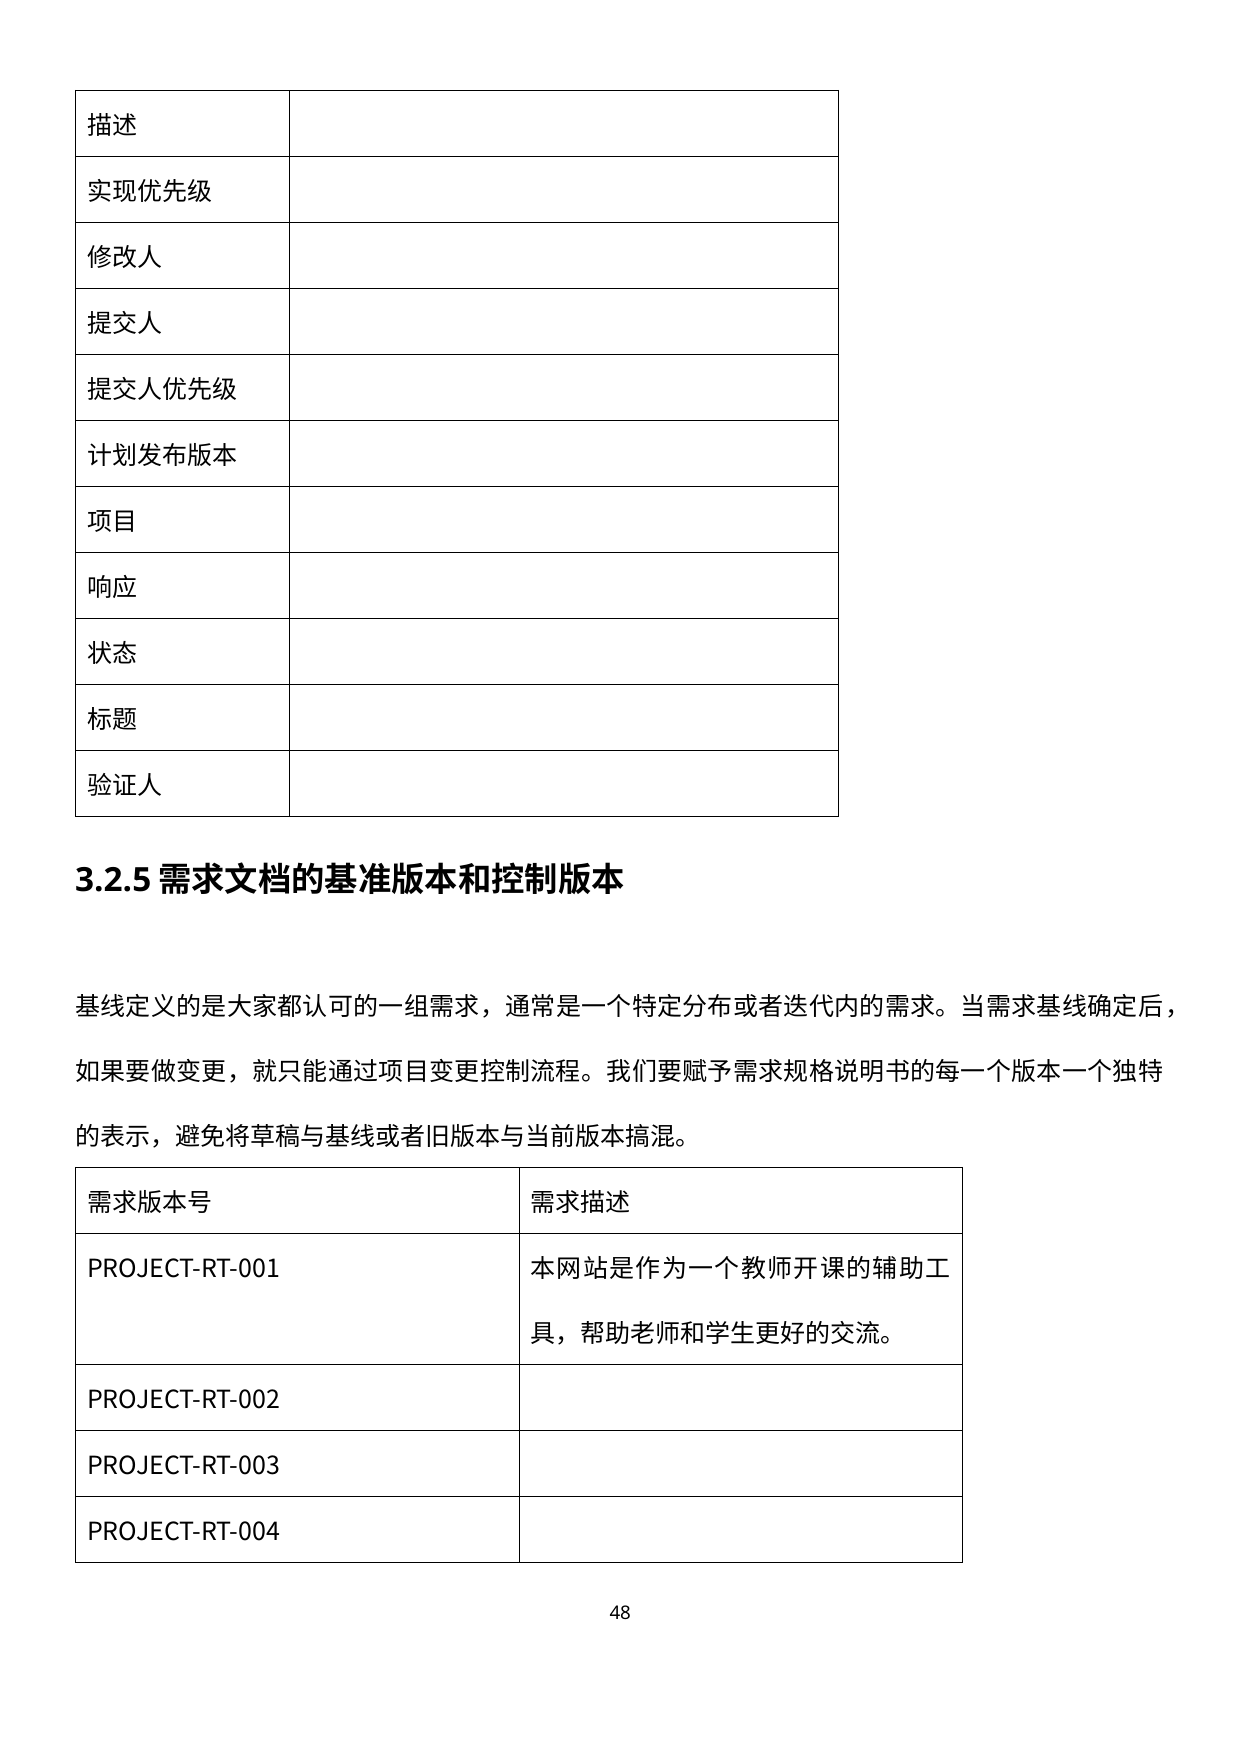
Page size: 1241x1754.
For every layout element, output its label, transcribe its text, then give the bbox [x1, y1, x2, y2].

table_cell 响应 [76, 553, 289, 618]
table_cell PROJECT-RT-003 [76, 1431, 519, 1496]
table_cell [290, 685, 838, 750]
table_cell [520, 1497, 962, 1562]
table_cell 验证人 [76, 751, 289, 816]
table_cell 状态 [76, 619, 289, 684]
text 基线定义的是大家都认可的一组需求，通常是一个特定分布或者迭代内的需求。当需求基线确定后，如果要做变更，就只能通过项目变更控制流程。我们要赋予需求规格说明书的每一个版本一个独特的表示，避免将草稿与基线或者旧版本与当前版本搞混。 [75, 972, 1165, 1167]
table_cell [290, 553, 838, 618]
table_cell 计划发布版本 [76, 421, 289, 486]
table_header 需求描述 [520, 1168, 962, 1233]
table_cell [290, 355, 838, 420]
table_cell 提交人优先级 [76, 355, 289, 420]
table_cell 描述 [76, 91, 289, 156]
table_cell [290, 487, 838, 552]
table_cell [290, 157, 838, 222]
table_cell [290, 619, 838, 684]
table_cell [290, 289, 838, 354]
table_cell 标题 [76, 685, 289, 750]
table_cell 本网站是作为一个教师开课的辅助工具，帮助老师和学生更好的交流。 [520, 1234, 962, 1364]
table_cell PROJECT-RT-001 [76, 1234, 519, 1364]
table_cell [290, 421, 838, 486]
table_cell 项目 [76, 487, 289, 552]
table_cell [520, 1365, 962, 1430]
subtitle 3.2.5需求文档的基准版本和控制版本 [75, 844, 1165, 909]
table_header 需求版本号 [76, 1168, 519, 1233]
table_cell PROJECT-RT-002 [76, 1365, 519, 1430]
table_cell [290, 751, 838, 816]
table_cell PROJECT-RT-004 [76, 1497, 519, 1562]
table_cell [290, 223, 838, 288]
table_cell 提交人 [76, 289, 289, 354]
table_cell [290, 91, 838, 156]
table_cell 实现优先级 [76, 157, 289, 222]
table_cell 修改人 [76, 223, 289, 288]
table_cell [520, 1431, 962, 1496]
